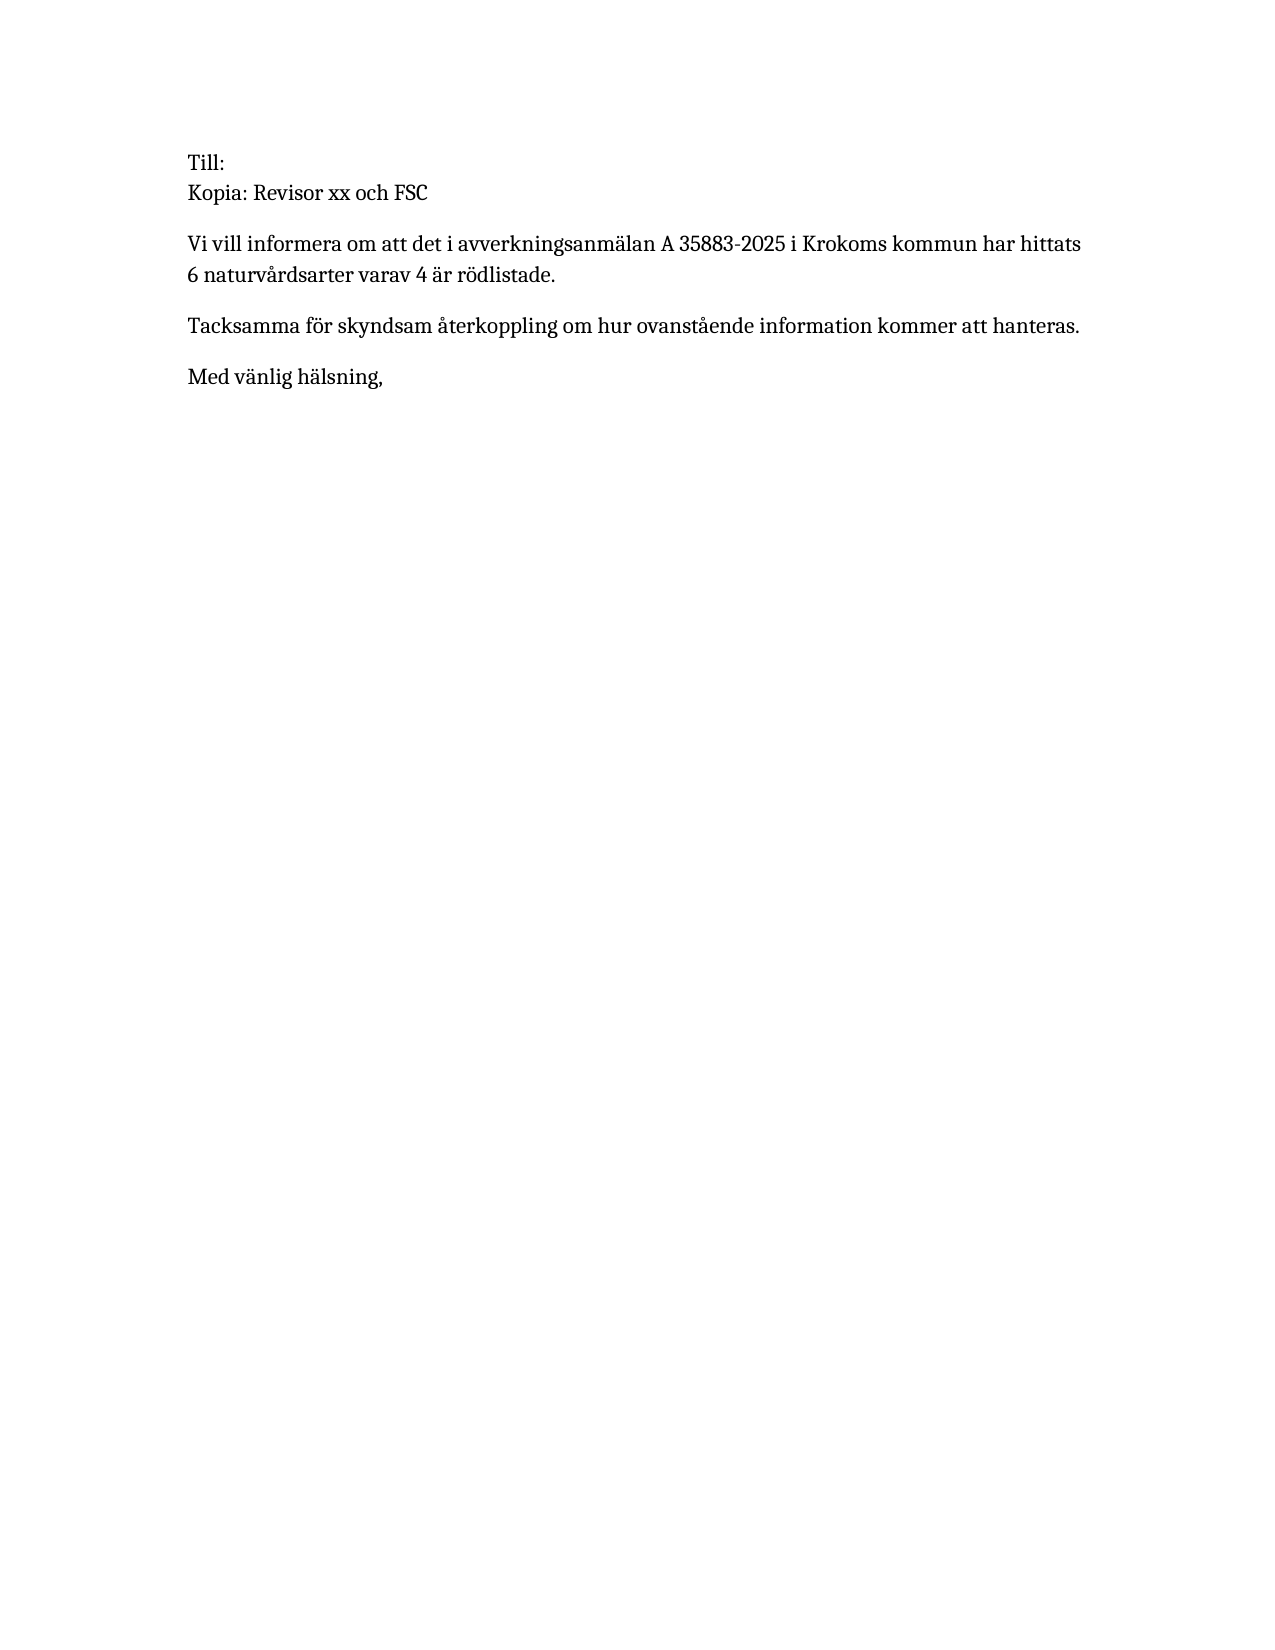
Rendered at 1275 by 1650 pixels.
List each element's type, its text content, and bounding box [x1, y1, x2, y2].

text Till: Kopia: Revisor xx och FSC [187, 150, 1087, 207]
text Vi vill informera om att det i avverkningsanmälan A 35883-2025 i Krokoms kommun har hittats 6 naturvårdsarter varav 4 är rödlistade. [187, 231, 1087, 288]
text Med vänlig hälsning, [187, 363, 1087, 420]
text Tacksamma för skyndsam återkoppling om hur ovanstående information kommer att hanteras. [187, 312, 1087, 339]
